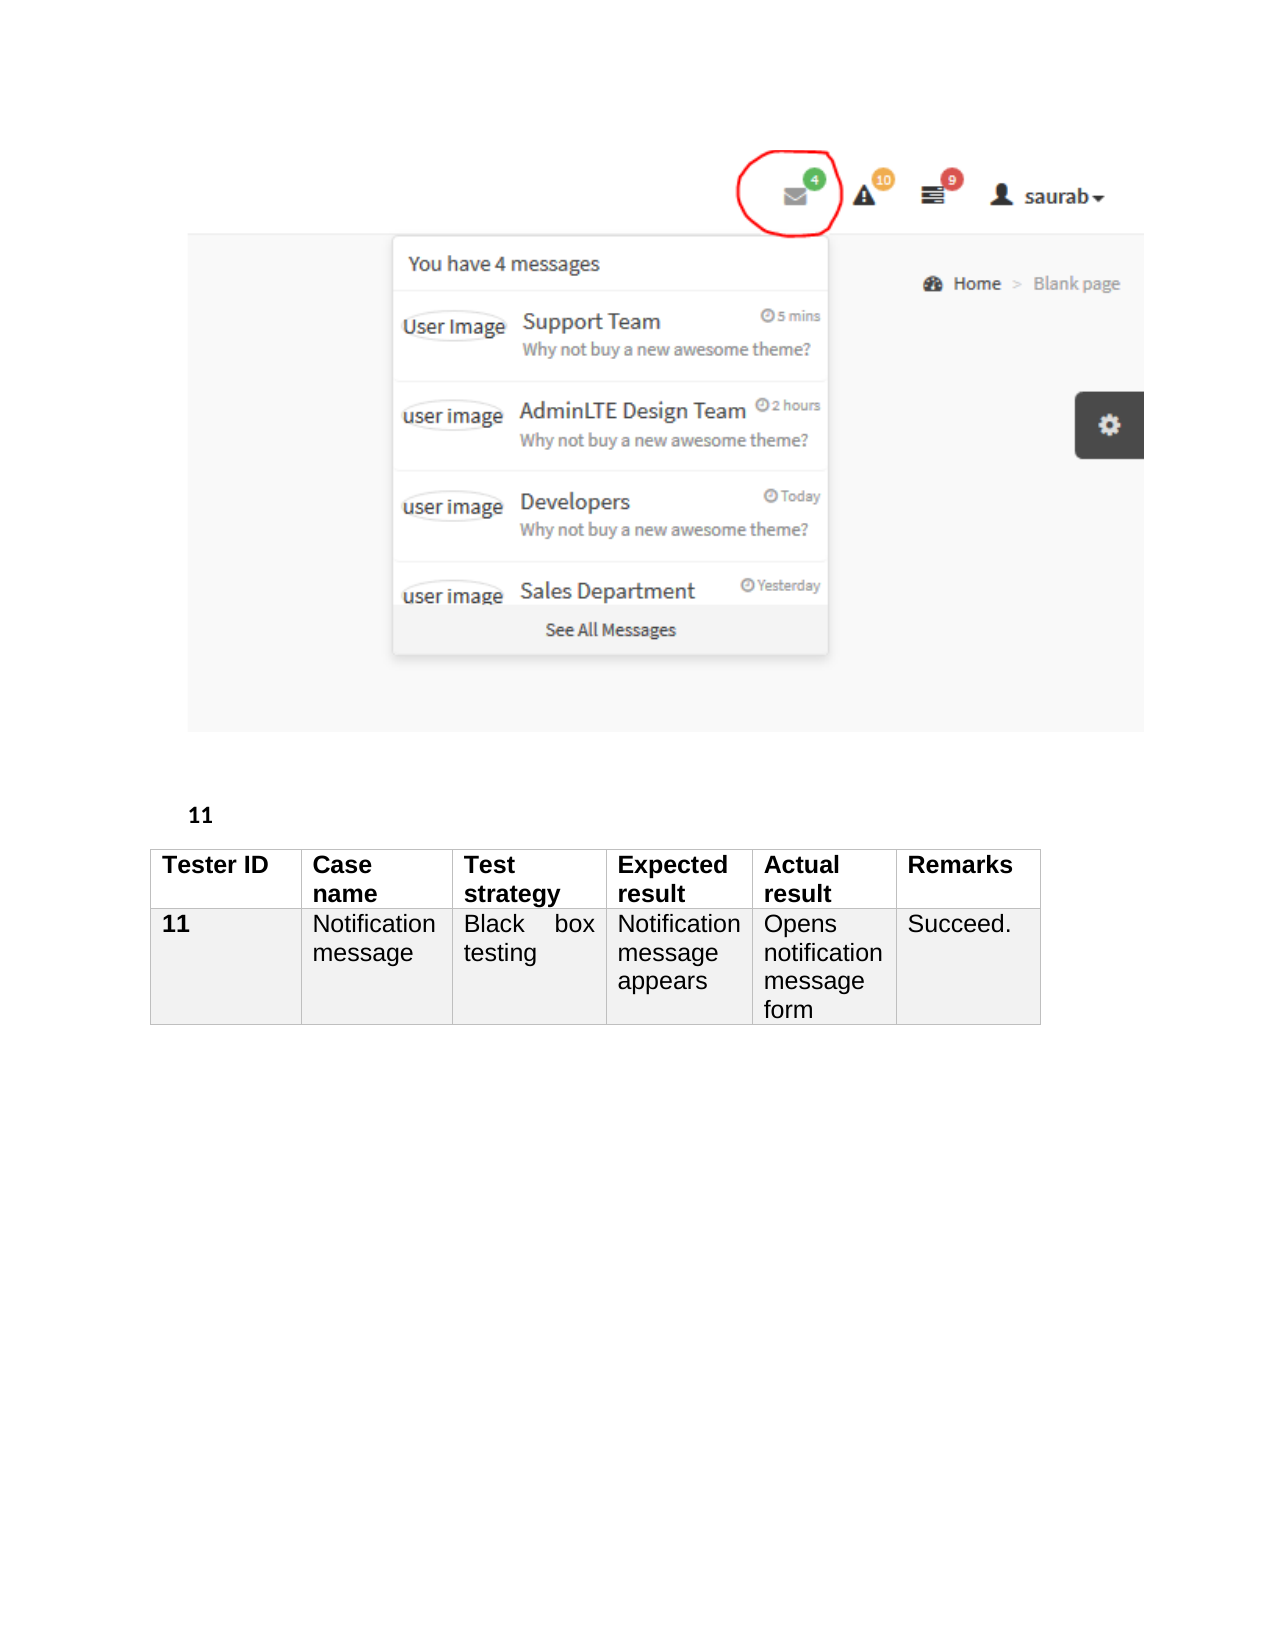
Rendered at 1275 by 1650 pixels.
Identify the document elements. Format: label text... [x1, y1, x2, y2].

table_cell Black box testing [453, 909, 606, 1024]
table_cell Opens notification message form [753, 909, 896, 1024]
picture [187, 150, 1144, 732]
table_header Remarks [897, 850, 1040, 908]
table_header Test strategy [453, 850, 606, 908]
text 11 [187, 800, 1125, 830]
table_header Actual result [753, 850, 896, 908]
table_header Expected result [607, 850, 752, 908]
table_cell Notification message [302, 909, 452, 1024]
table_header Case name [302, 850, 452, 908]
table_cell Succeed. [897, 909, 1040, 1024]
table_cell 11 [151, 909, 301, 1024]
table_header Tester ID [151, 850, 301, 908]
table_cell Notification message appears [607, 909, 752, 1024]
